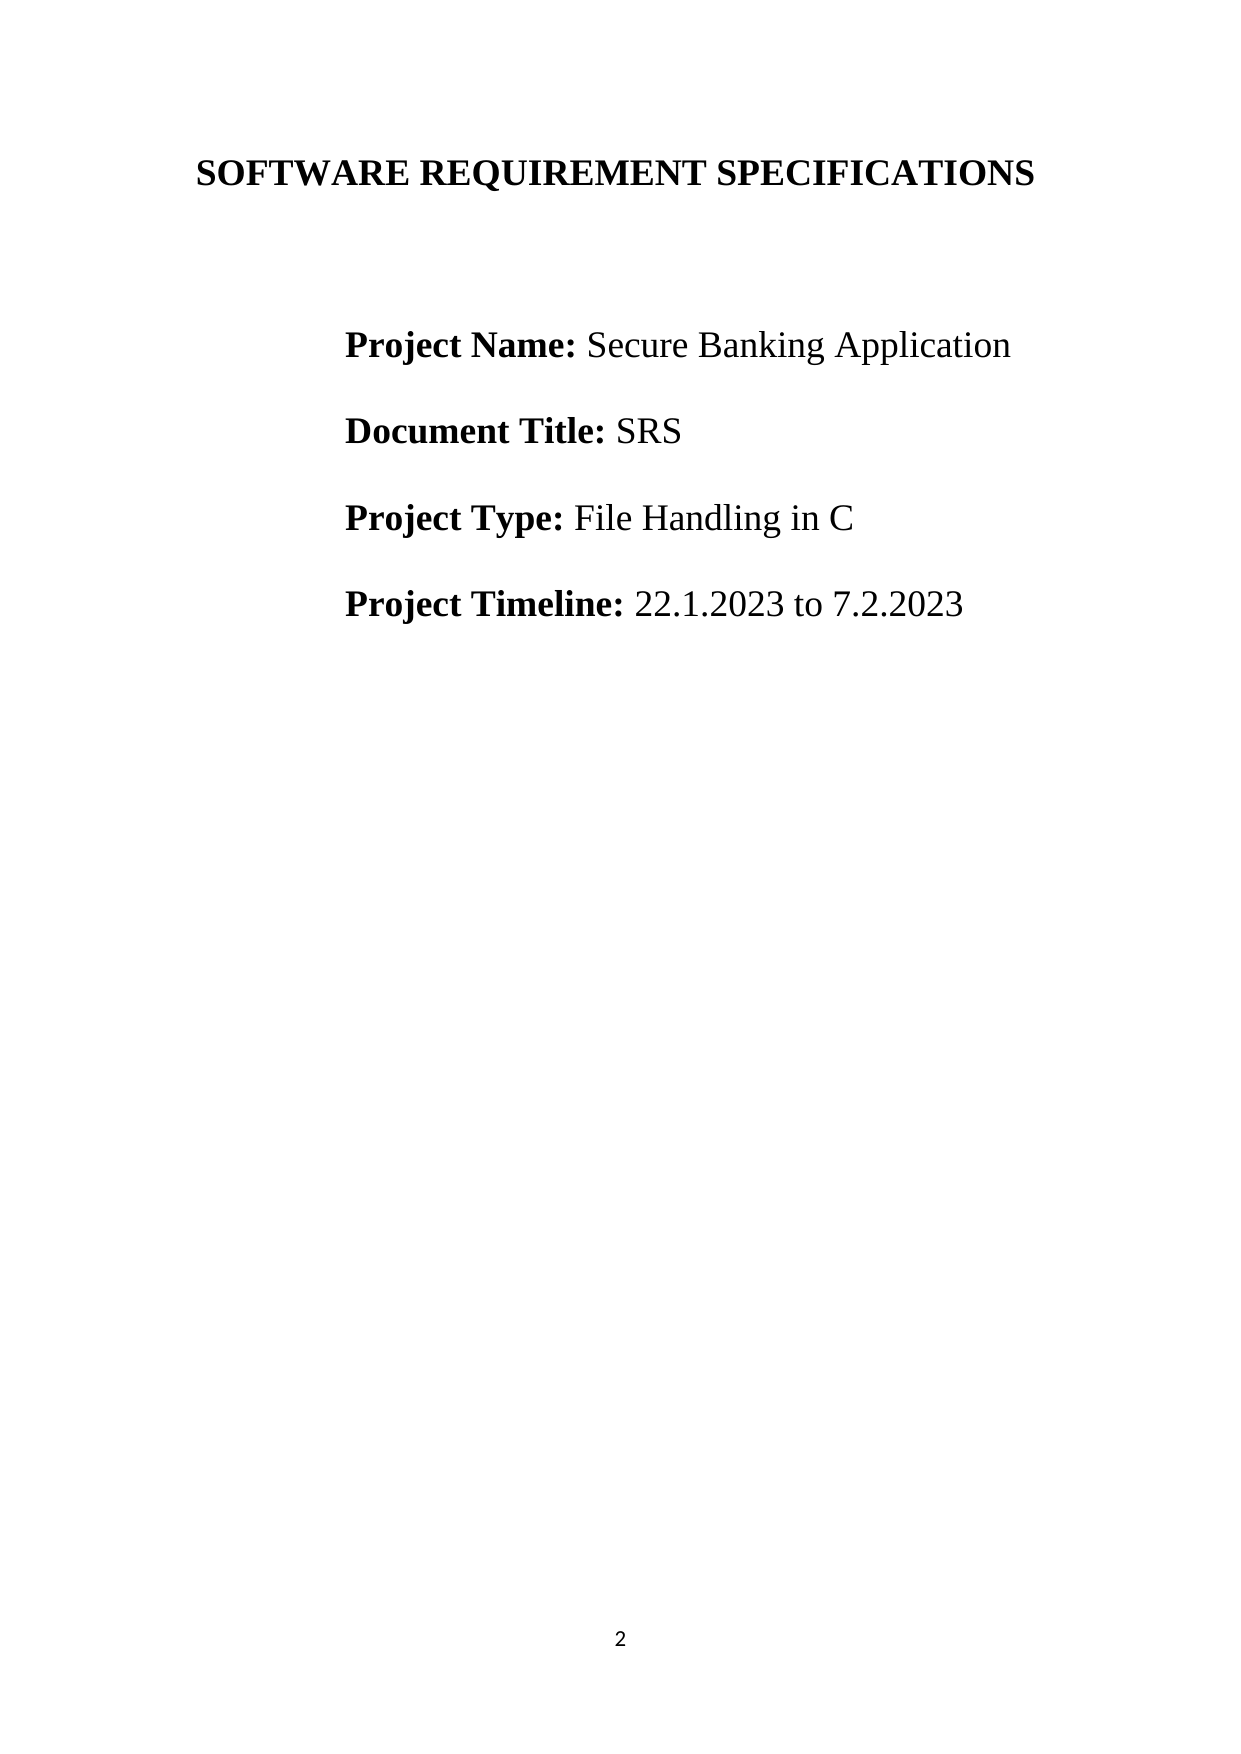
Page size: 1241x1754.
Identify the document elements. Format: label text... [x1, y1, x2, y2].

text Project Type: File Handling in C [345, 495, 1067, 538]
text Document Title: SRS [345, 409, 1067, 452]
text SOFTWARE REQUIREMENT SPECIFICATIONS [150, 150, 1090, 193]
text Project Name: Secure Banking Application [345, 322, 1067, 366]
text Project Timeline: 22.1.2023 to 7.2.2023 [345, 581, 1067, 624]
